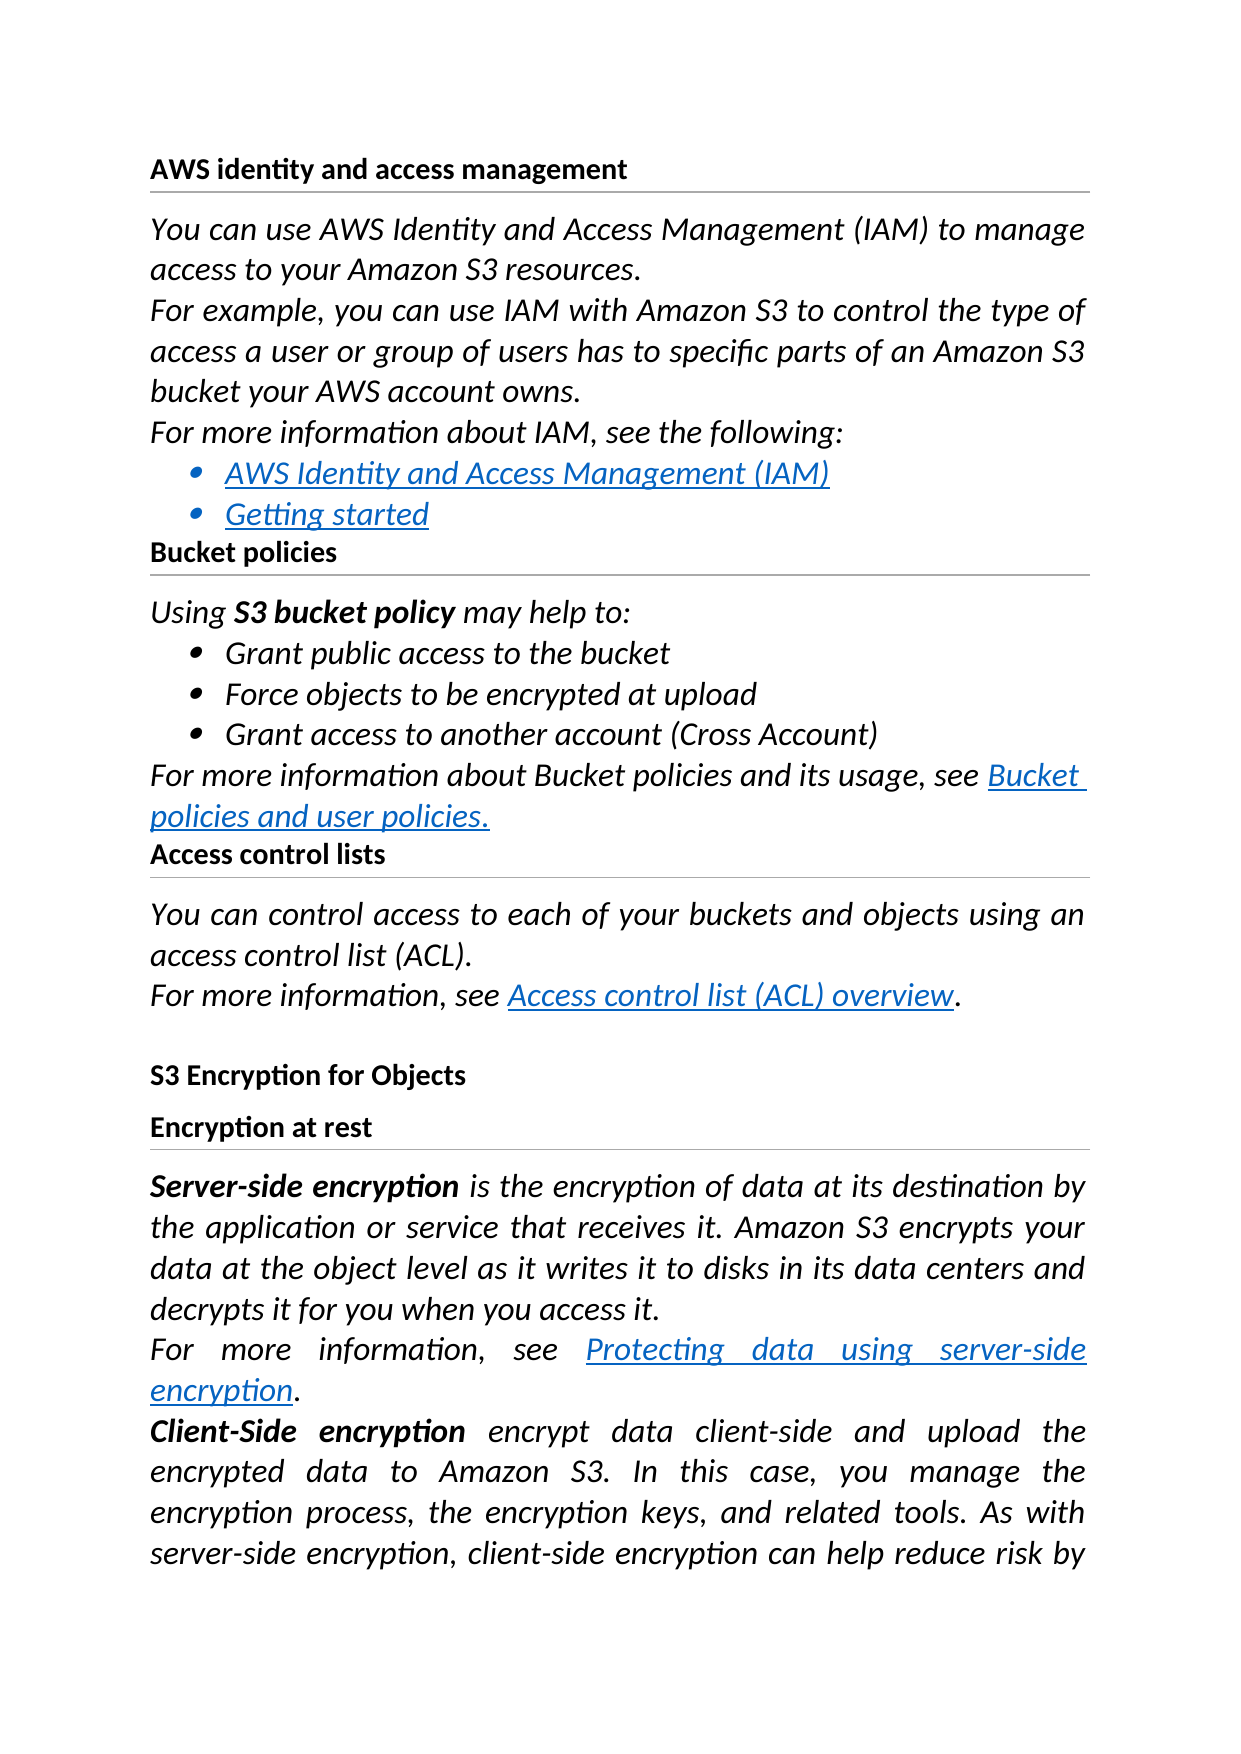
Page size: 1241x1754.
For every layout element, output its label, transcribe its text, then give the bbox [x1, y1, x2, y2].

text Using S3 bucket policy may help to: [150, 591, 1090, 632]
text For more information about IAM, see the following: [150, 411, 1090, 452]
text You can control access to each of your buckets and objects using an access control list (ACL). [150, 893, 1090, 974]
text For more information, see Protecting data using server-side encryption. [150, 1328, 1090, 1410]
list Force objects to be encrypted at upload [187, 672, 1090, 713]
text For more information about Bucket policies and its usage, see Bucket policies and user policies. [150, 754, 1090, 835]
subtitle AWS identity and access management [150, 150, 1090, 191]
subtitle Bucket policies [150, 533, 1090, 574]
list Getting started [187, 493, 1090, 533]
list Grant access to another account (Cross Account) [187, 713, 1090, 754]
subtitle Encryption at rest [150, 1108, 1090, 1149]
text You can use AWS Identity and Access Management (IAM) to manage access to your Amazon S3 resources. [150, 208, 1090, 289]
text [150, 1410, 1090, 1573]
subtitle Access control lists [150, 835, 1090, 877]
text For example, you can use IAM with Amazon S3 to control the type of access a user or group of users has to specific parts of an Amazon S3 bucket your AWS account owns. [150, 289, 1090, 411]
subtitle S3 Encryption for Objects [150, 1056, 1090, 1093]
list AWS Identity and Access Management (IAM) [187, 452, 1090, 493]
list Grant public access to the bucket [187, 632, 1090, 672]
text For more information, see Access control list (ACL) overview. [150, 974, 1090, 1015]
text Server-side encryption is the encryption of data at its destination by the application or service that receives it. Amazon S3 encrypts your data at the object level as it writes it to disks in its data centers and decrypts it for you when you access it. [150, 1165, 1090, 1328]
